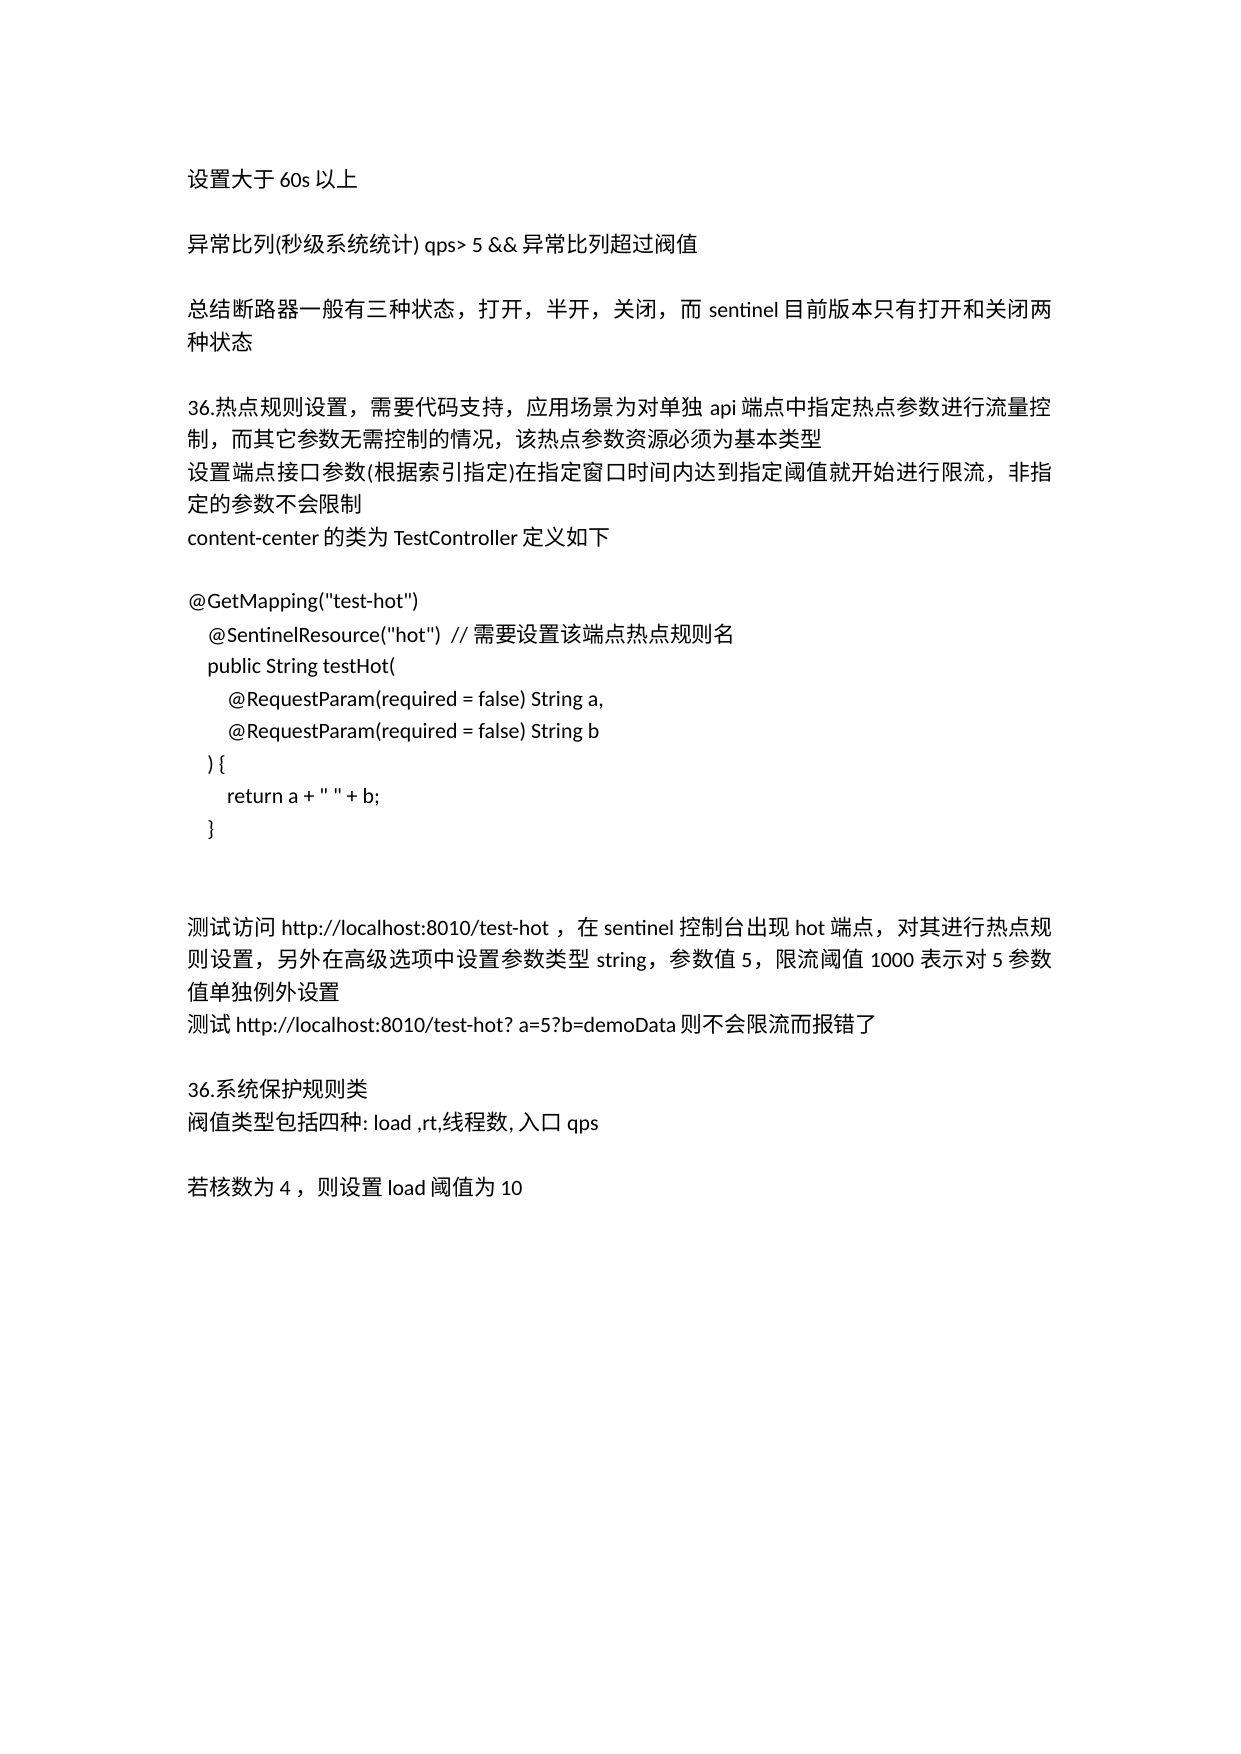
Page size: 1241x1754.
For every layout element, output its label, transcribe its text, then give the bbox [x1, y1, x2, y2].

text 阀值类型包括四种: load ,rt,线程数, 入口qps [187, 1104, 1053, 1137]
text @RequestParam(required = false) String a, [187, 682, 1053, 714]
text 36.系统保护规则类 [187, 1072, 1053, 1104]
text @GetMapping("test-hot") [187, 584, 1053, 617]
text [187, 162, 1053, 194]
text return a + " " + b; [187, 779, 1053, 812]
text 设置端点接口参数(根据索引指定)在指定窗口时间内达到指定阈值就开始进行限流，非指定的参数不会限制 [187, 454, 1053, 519]
text ) { [187, 747, 1053, 779]
text 36.热点规则设置，需要代码支持，应用场景为对单独api端点中指定热点参数进行流量控制，而其它参数无需控制的情况，该热点参数资源必须为基本类型 [187, 389, 1053, 454]
text public String testHot( [187, 649, 1053, 682]
text content-center的类为TestController定义如下 [187, 519, 1053, 552]
text 测试http://localhost:8010/test-hot? a=5?b=demoData则不会限流而报错了 [187, 1007, 1053, 1039]
text 若核数为4 ，则设置load阈值为10 [187, 1169, 1053, 1202]
text 总结断路器一般有三种状态，打开，半开，关闭，而sentinel目前版本只有打开和关闭两种状态 [187, 292, 1053, 357]
text } [187, 812, 1053, 844]
text @SentinelResource("hot") // 需要设置该端点热点规则名 [187, 617, 1053, 649]
text 异常比列(秒级系统统计) qps> 5 && 异常比列超过阀值 [187, 227, 1053, 259]
text 测试访问http://localhost:8010/test-hot ，在sentinel控制台出现hot端点，对其进行热点规则设置，另外在高级选项中设置参数类型string，参数值5，限流阈值1000 表示对5参数值单独例外设置 [187, 909, 1053, 1007]
text @RequestParam(required = false) String b [187, 714, 1053, 747]
